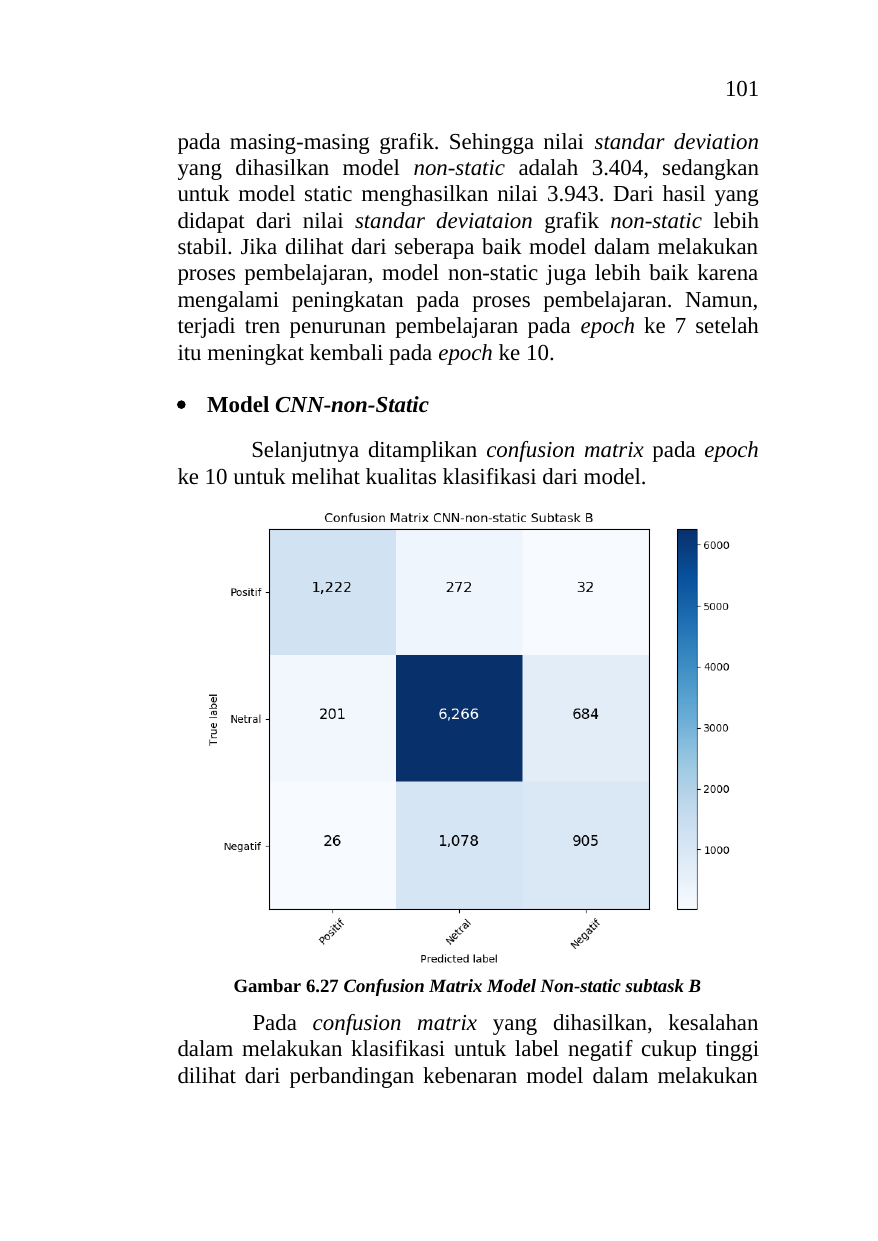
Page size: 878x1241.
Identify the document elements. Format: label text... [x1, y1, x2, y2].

text Selanjutnya ditamplikan confusion matrix pada epoch ke 10 untuk melihat kualitas klasifikasi dari model. [177, 436, 759, 489]
text Gambar 6.16 Confusion Matrix Model Non-static subtask B [177, 975, 759, 997]
picture [202, 501, 734, 963]
list Model CNN-non-Static [177, 391, 759, 418]
